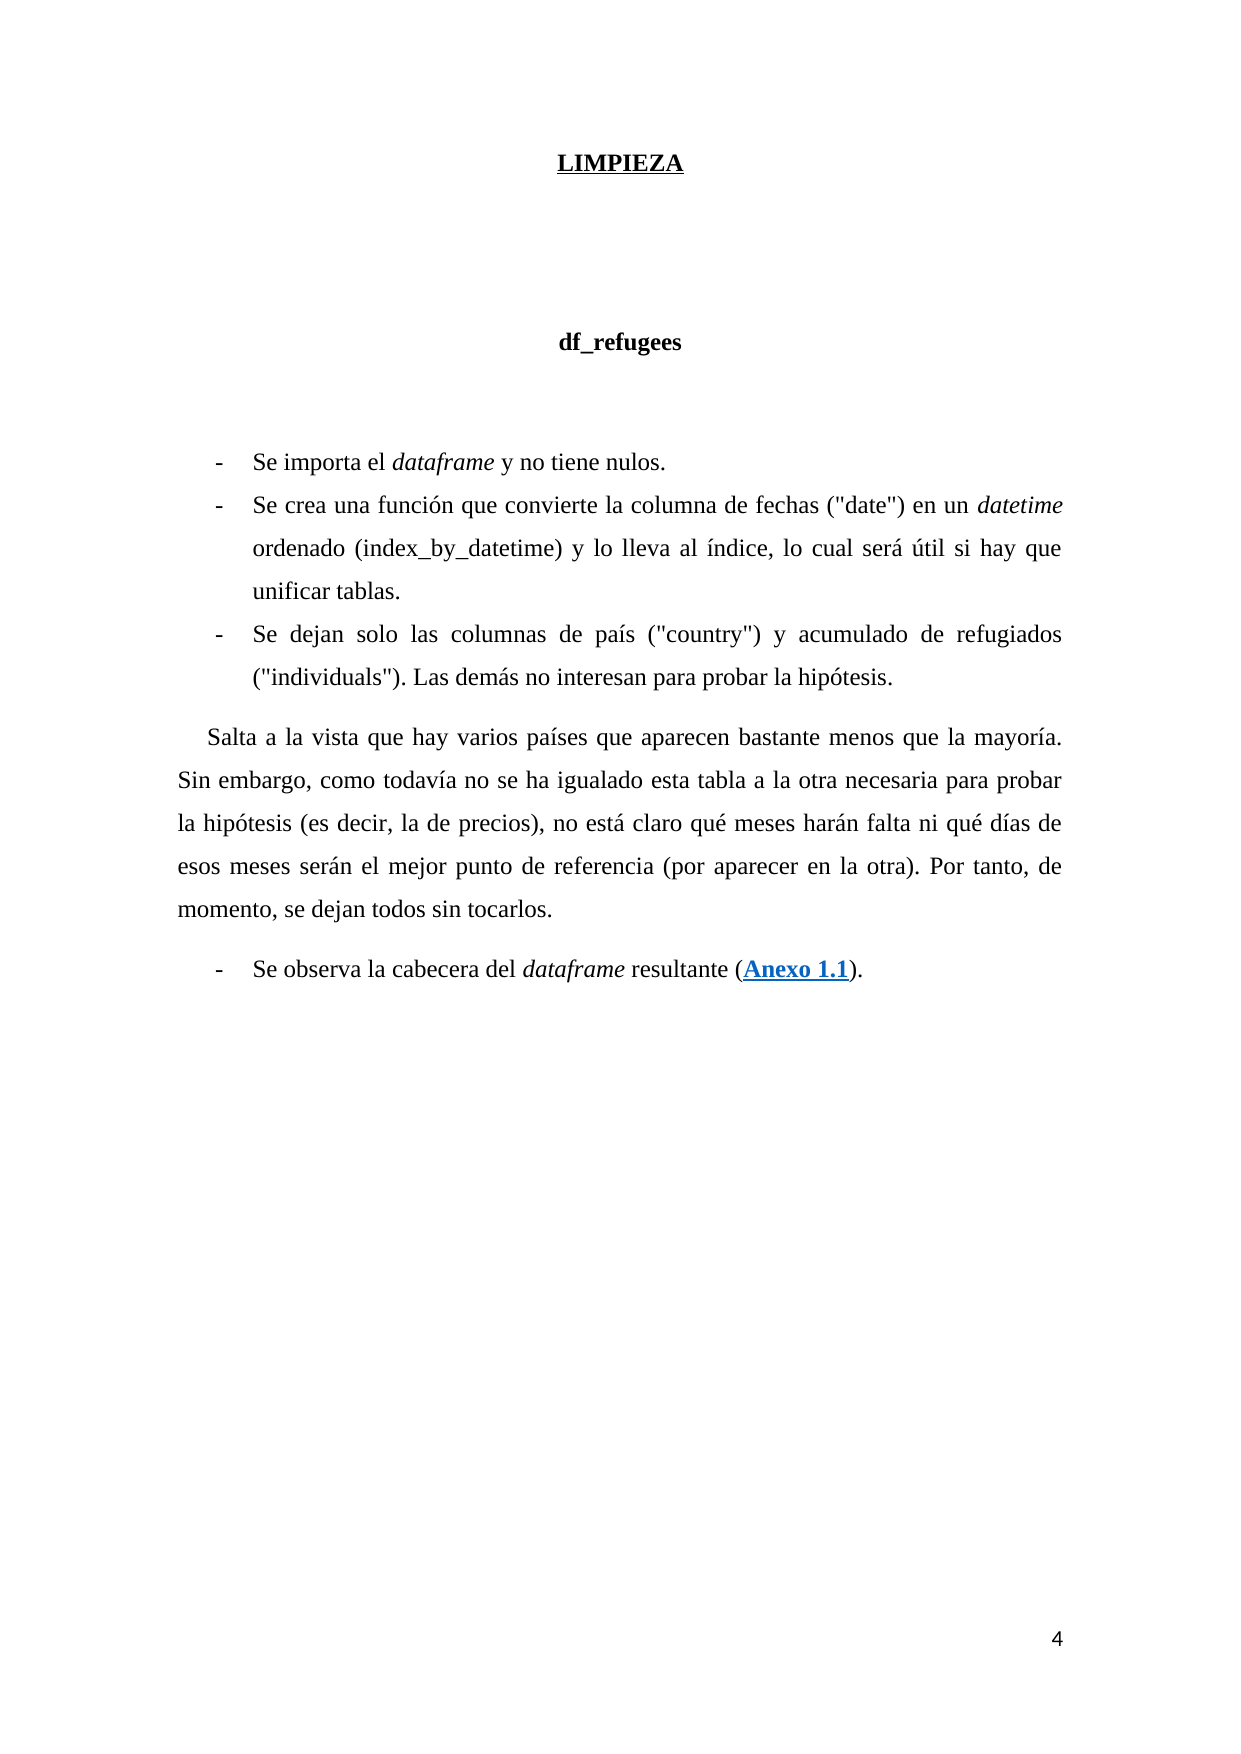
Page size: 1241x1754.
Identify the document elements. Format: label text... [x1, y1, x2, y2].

list Se observa la cabecera del dataframe resultante (Anexo 1.1). [215, 954, 1063, 983]
text LIMPIEZA [177, 148, 1063, 176]
list Se importa el dataframe y no tiene nulos. [215, 447, 1063, 475]
text df_refugees [177, 327, 1063, 356]
list Se dejan solo las columnas de país ("country") y acumulado de refugiados ("individuals"). Las demás no interesan para probar la hipótesis. [215, 619, 1063, 691]
list Se crea una función que convierte la columna de fechas ("date") en un datetime ordenado (index_by_datetime) y lo lleva al índice, lo cual será útil si hay que unificar tablas. [215, 490, 1063, 605]
text Salta a la vista que hay varios países que aparecen bastante menos que la mayoría. Sin embargo, como todavía no se ha igualado esta tabla a la otra necesaria para probar la hipótesis (es decir, la de precios), no está claro qué meses harán falta ni qué días de esos meses serán el mejor punto de referencia (por aparecer en la otra). Por tanto, de momento, se dejan todos sin tocarlos. [177, 722, 1063, 923]
